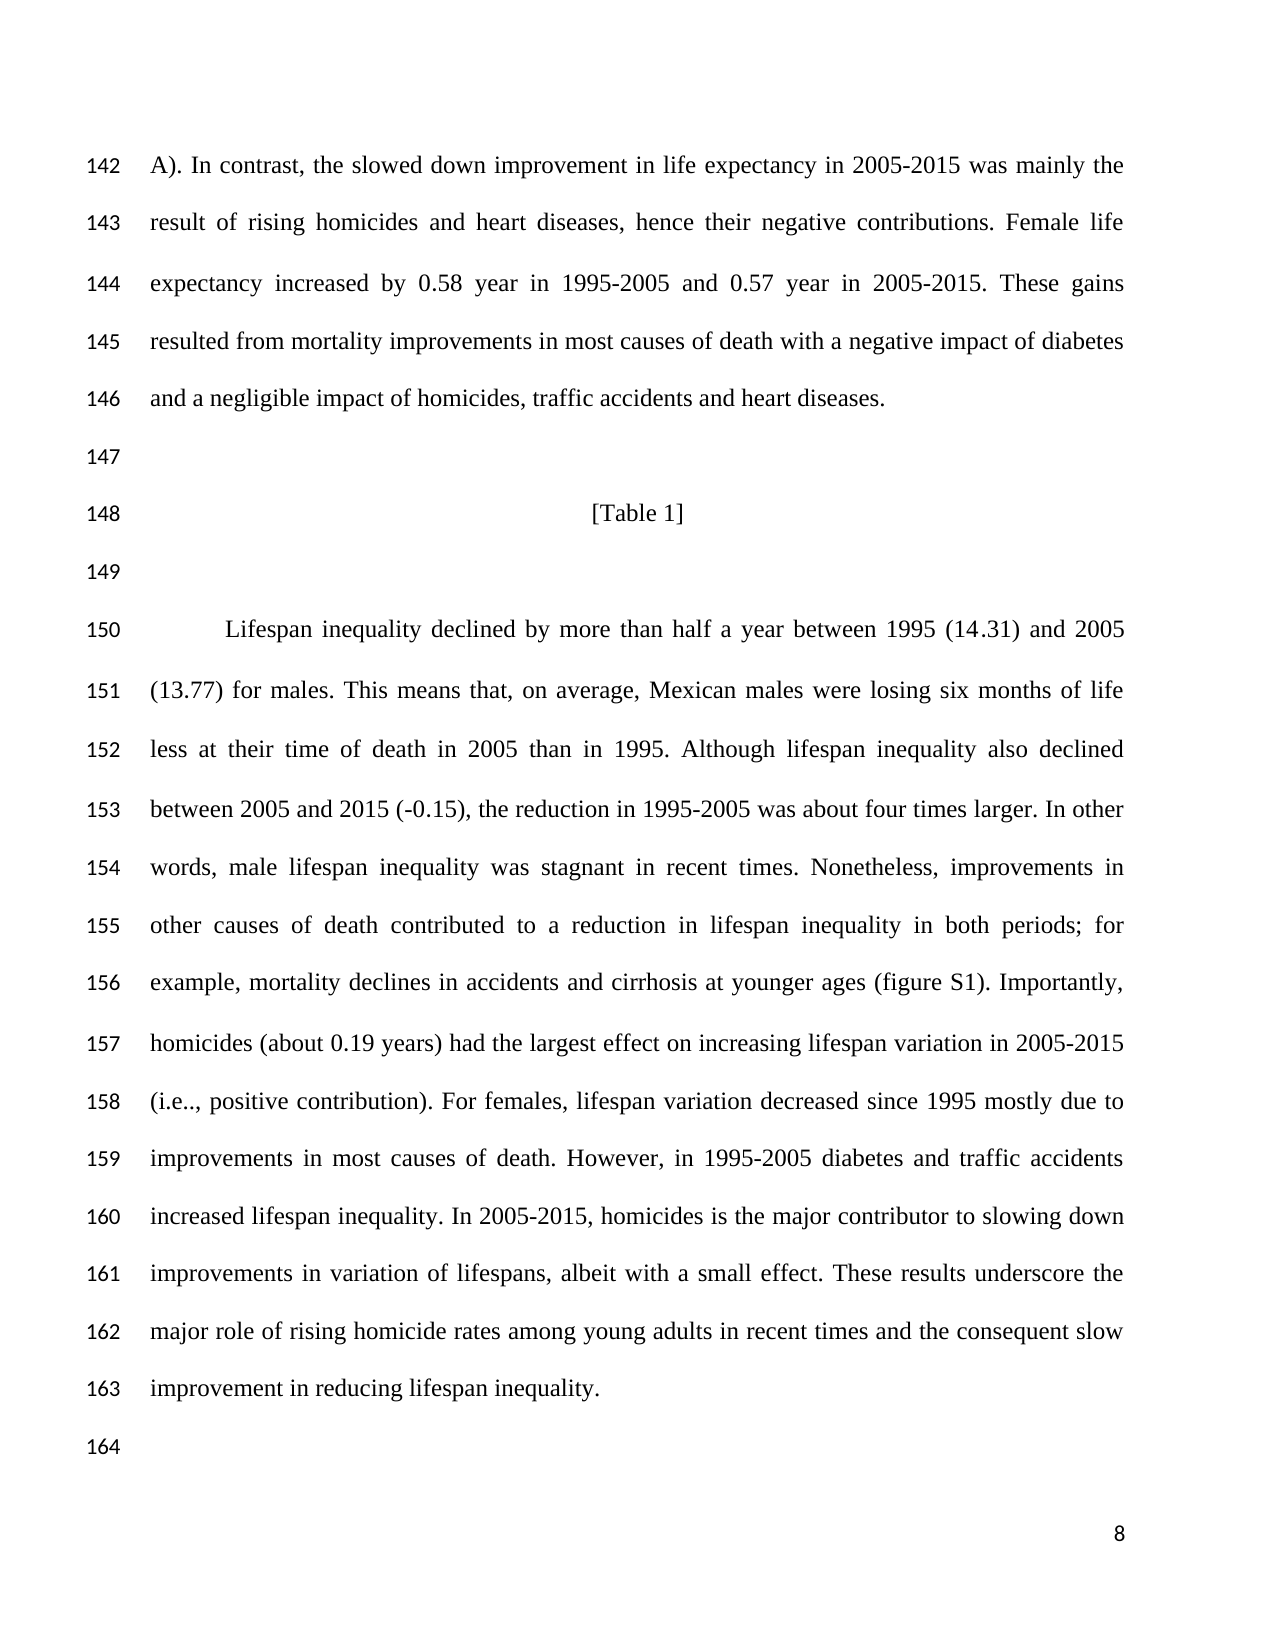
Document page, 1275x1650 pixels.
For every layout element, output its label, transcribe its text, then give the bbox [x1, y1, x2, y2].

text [150, 150, 1125, 412]
text [Table 1] [150, 498, 1125, 527]
text Lifespan inequality declined by more than half a year between 1995 (14.31) and 2005 (13.77) for males. This means that, on average, Mexican males were losing six months of life less at their time of death in 2005 than in 1995. Although lifespan inequality also declined between 2005 and 2015 (-0.15), the reduction in 1995-2005 was about four times larger. In other words, male lifespan inequality was stagnant in recent times. Nonetheless, improvements in other causes of death contributed to a reduction in lifespan inequality in both periods; for example, mortality declines in accidents and cirrhosis at younger ages (figure S1). Importantly, homicides (about 0.19 years) had the largest effect on increasing lifespan variation in 2005-2015 (i.e.., positive contribution). For females, lifespan variation decreased since 1995 mostly due to improvements in most causes of death. However, in 1995-2005 diabetes and traffic accidents increased lifespan inequality. In 2005-2015, homicides is the major contributor to slowing down improvements in variation of lifespans, albeit with a small effect. These results underscore the major role of rising homicide rates among young adults in recent times and the consequent slow improvement in reducing lifespan inequality. [150, 613, 1125, 1402]
